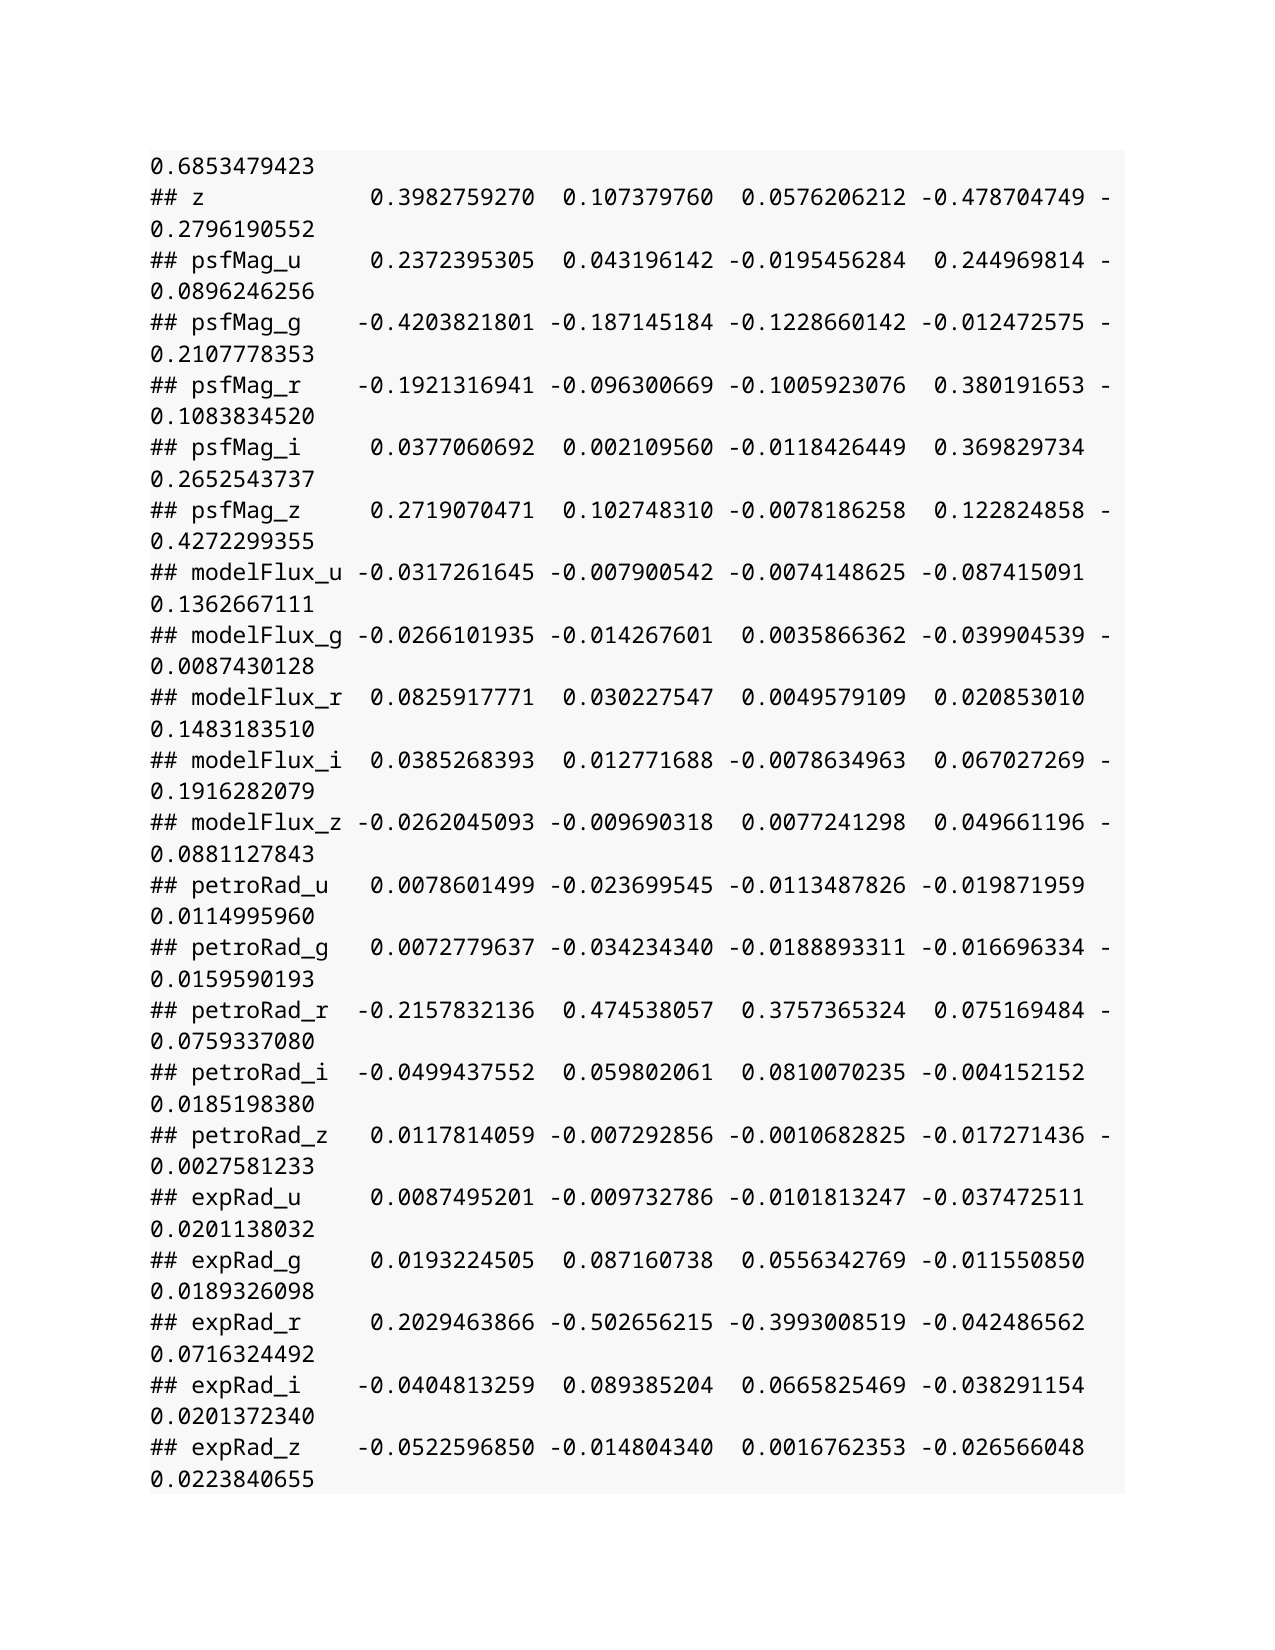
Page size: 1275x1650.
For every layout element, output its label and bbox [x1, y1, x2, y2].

text [150, 150, 1125, 1494]
